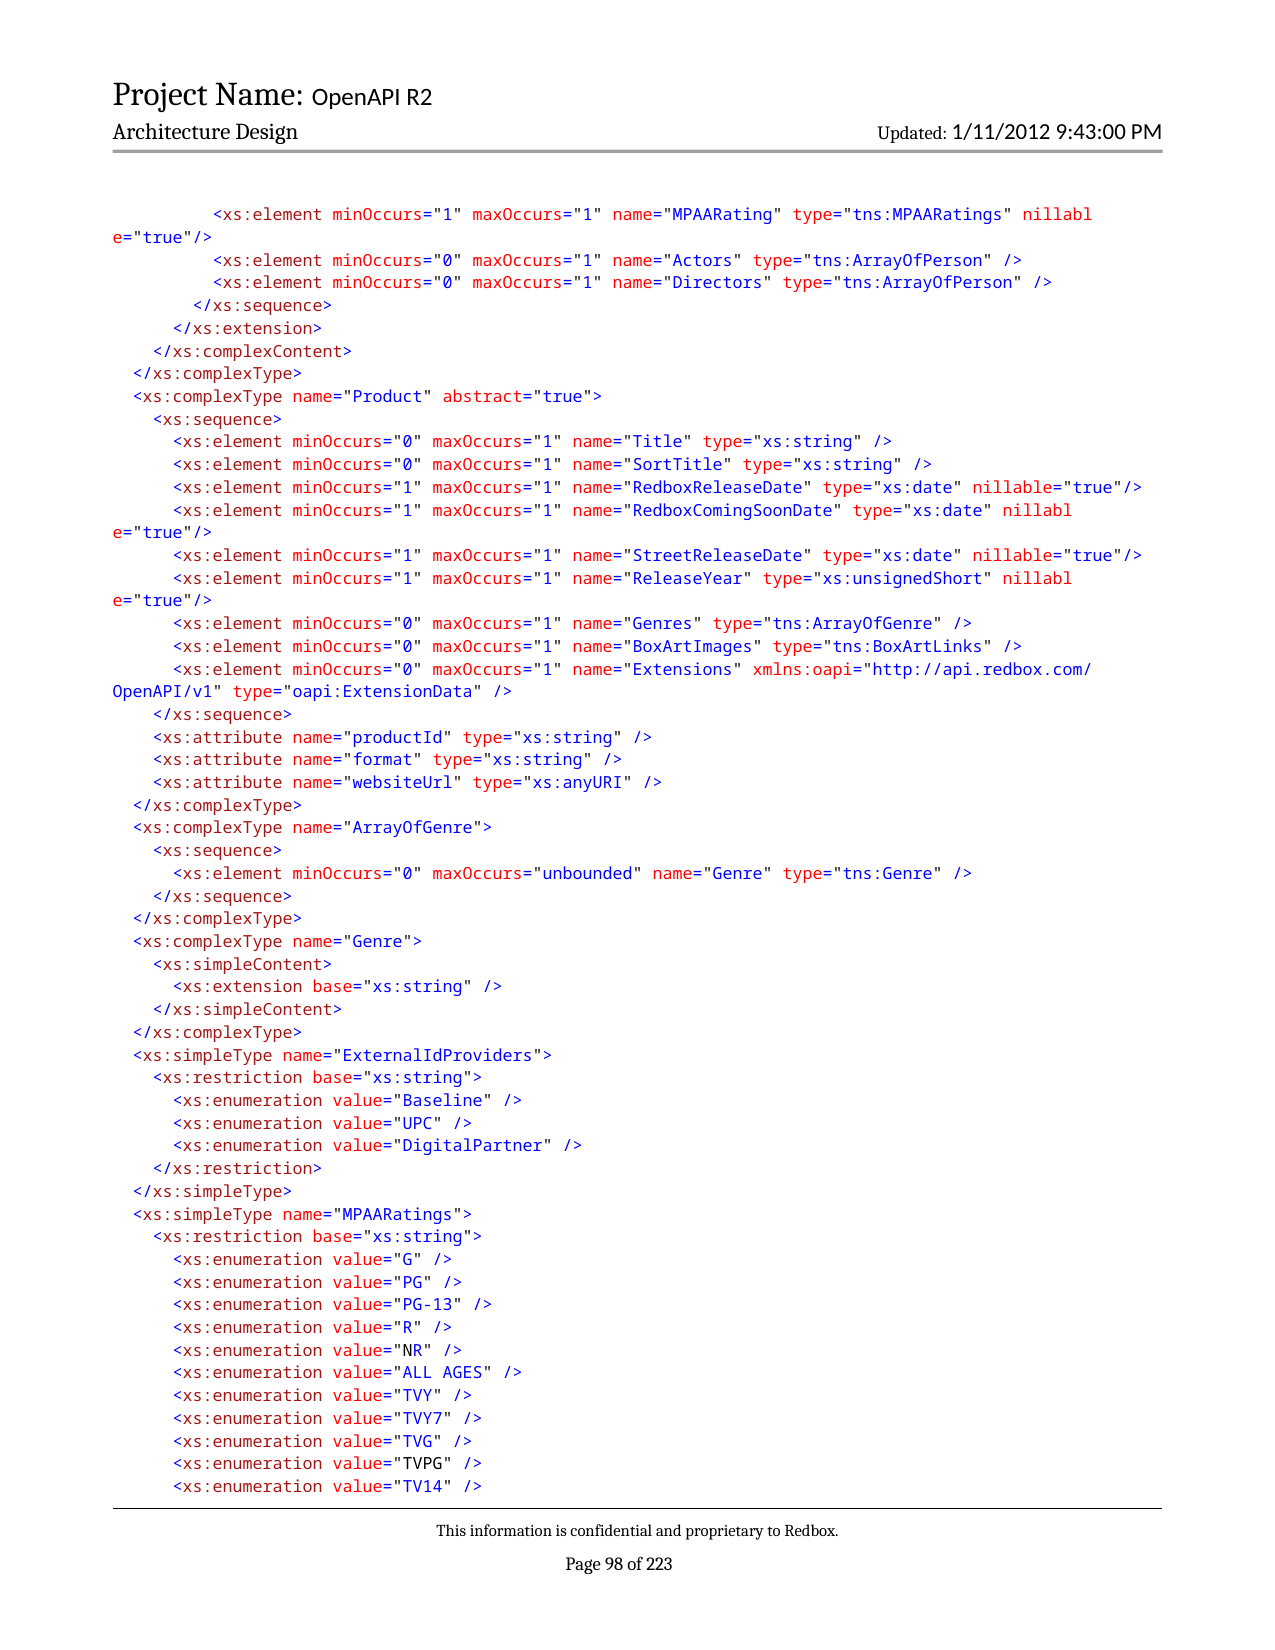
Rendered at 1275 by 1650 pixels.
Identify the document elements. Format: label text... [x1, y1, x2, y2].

text <xs:attribute name="websiteUrl" type="xs:anyURI" /> [112, 771, 1162, 793]
text <xs:element minOccurs="1" maxOccurs="1" name="RedboxComingSoonDate" type="xs:date" nillable="true"/> [112, 498, 1162, 543]
text <xs:element minOccurs="0" maxOccurs="1" name="BoxArtImages" type="tns:BoxArtLinks" /> [112, 634, 1162, 657]
text <xs:element minOccurs="1" maxOccurs="1" name="ReleaseYear" type="xs:unsignedShort" nillable="true"/> [112, 566, 1162, 612]
text <xs:sequence> [112, 407, 1162, 430]
text <xs:enumeration value="R" /> [112, 1316, 1162, 1338]
text <xs:enumeration value="PG" /> [112, 1270, 1162, 1293]
text </xs:sequence> [112, 884, 1162, 907]
text <xs:element minOccurs="0" maxOccurs="unbounded" name="Genre" type="tns:Genre" /> [112, 861, 1162, 884]
text </xs:complexType> [112, 907, 1162, 929]
text <xs:enumeration value="TVY7" /> [112, 1406, 1162, 1429]
text <xs:complexType name="Genre"> [112, 929, 1162, 952]
text </xs:complexType> [112, 793, 1162, 816]
text <xs:enumeration value="TVPG" /> [112, 1452, 1162, 1474]
text <xs:attribute name="productId" type="xs:string" /> [112, 725, 1162, 748]
text </xs:complexType> [112, 1020, 1162, 1043]
text </xs:simpleType> [112, 1179, 1162, 1202]
text <xs:simpleType name="MPAARatings"> [112, 1202, 1162, 1225]
text <xs:element minOccurs="0" maxOccurs="1" name="Directors" type="tns:ArrayOfPerson" /> [112, 271, 1162, 294]
text <xs:simpleType name="ExternalIdProviders"> [112, 1043, 1162, 1066]
text <xs:simpleContent> [112, 952, 1162, 975]
text </xs:simpleContent> [112, 998, 1162, 1020]
text <xs:enumeration value="DigitalPartner" /> [112, 1134, 1162, 1157]
text <xs:enumeration value="PG-13" /> [112, 1293, 1162, 1316]
text <xs:enumeration value="TVG" /> [112, 1429, 1162, 1452]
text <xs:element minOccurs="1" maxOccurs="1" name="MPAARating" type="tns:MPAARatings" nillable="true"/> [112, 203, 1162, 248]
text <xs:restriction base="xs:string"> [112, 1066, 1162, 1088]
text </xs:complexContent> [112, 339, 1162, 362]
text </xs:restriction> [112, 1157, 1162, 1179]
text <xs:complexType name="Product" abstract="true"> [112, 384, 1162, 407]
text <xs:element minOccurs="0" maxOccurs="1" name="Extensions" xmlns:oapi="http://api.redbox.com/OpenAPI/v1" type="oapi:ExtensionData" /> [112, 657, 1162, 702]
text <xs:element minOccurs="1" maxOccurs="1" name="RedboxReleaseDate" type="xs:date" nillable="true"/> [112, 475, 1162, 498]
text <xs:enumeration value="TVY" /> [112, 1384, 1162, 1406]
text <xs:sequence> [112, 839, 1162, 861]
text <xs:element minOccurs="0" maxOccurs="1" name="Genres" type="tns:ArrayOfGenre" /> [112, 612, 1162, 634]
text <xs:enumeration value="ALL AGES" /> [112, 1361, 1162, 1384]
text <xs:complexType name="ArrayOfGenre"> [112, 816, 1162, 839]
text </xs:sequence> [112, 294, 1162, 316]
text </xs:complexType> [112, 362, 1162, 384]
text <xs:enumeration value="NR" /> [112, 1338, 1162, 1361]
text <xs:enumeration value="G" /> [112, 1247, 1162, 1270]
text <xs:enumeration value="TV14" /> [112, 1474, 1162, 1497]
text <xs:element minOccurs="1" maxOccurs="1" name="StreetReleaseDate" type="xs:date" nillable="true"/> [112, 543, 1162, 566]
text <xs:restriction base="xs:string"> [112, 1225, 1162, 1247]
text <xs:attribute name="format" type="xs:string" /> [112, 748, 1162, 771]
text </xs:extension> [112, 316, 1162, 339]
text <xs:element minOccurs="0" maxOccurs="1" name="Actors" type="tns:ArrayOfPerson" /> [112, 248, 1162, 271]
text <xs:enumeration value="Baseline" /> [112, 1088, 1162, 1111]
text <xs:enumeration value="UPC" /> [112, 1111, 1162, 1134]
text <xs:element minOccurs="0" maxOccurs="1" name="SortTitle" type="xs:string" /> [112, 453, 1162, 475]
text </xs:sequence> [112, 702, 1162, 725]
text <xs:extension base="xs:string" /> [112, 975, 1162, 998]
text <xs:element minOccurs="0" maxOccurs="1" name="Title" type="xs:string" /> [112, 430, 1162, 453]
